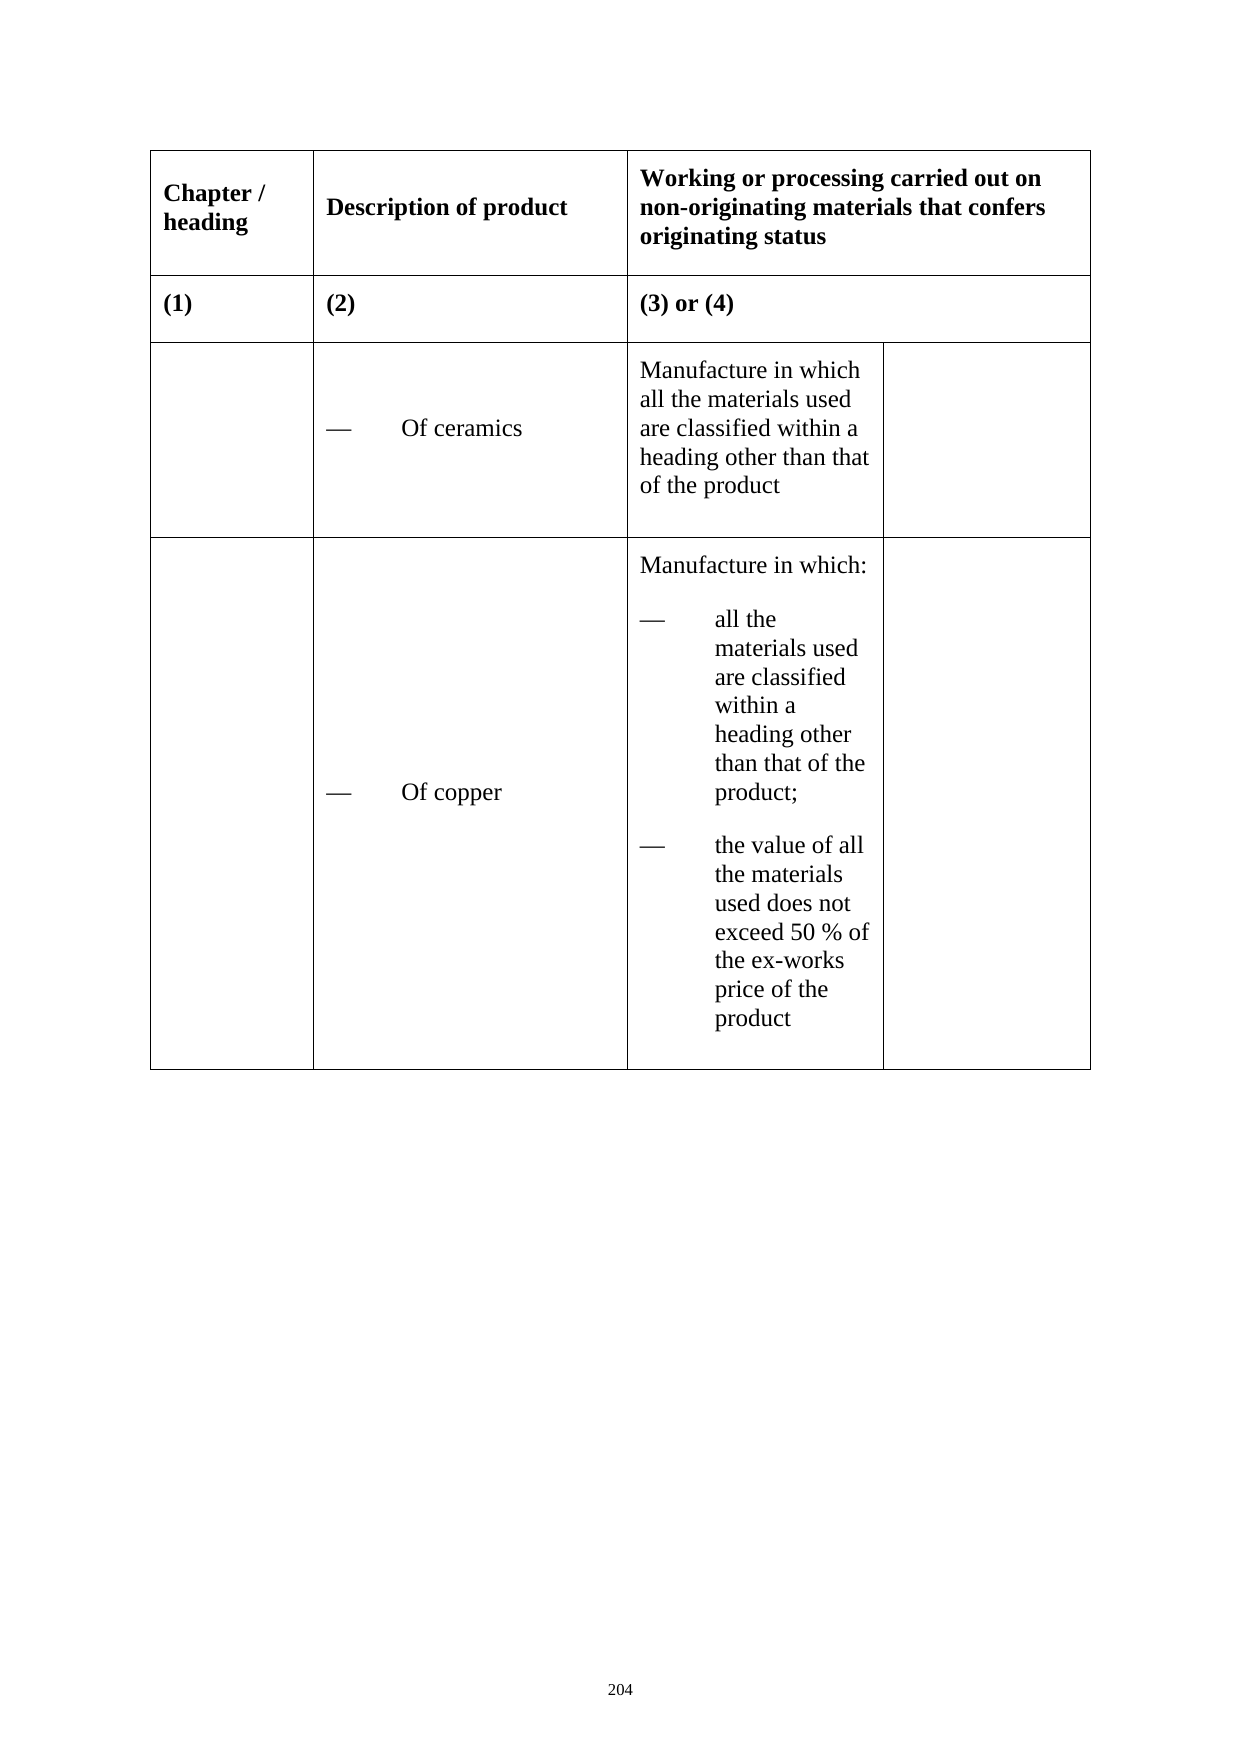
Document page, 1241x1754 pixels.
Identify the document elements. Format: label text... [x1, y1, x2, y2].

table_cell (2) [314, 276, 627, 342]
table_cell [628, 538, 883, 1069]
table_header Chapter / heading [151, 151, 313, 275]
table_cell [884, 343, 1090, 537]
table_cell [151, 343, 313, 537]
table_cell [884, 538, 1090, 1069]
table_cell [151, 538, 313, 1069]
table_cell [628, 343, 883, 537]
table_cell (3) or (4) [628, 276, 1090, 342]
table_header Description of product [314, 151, 627, 275]
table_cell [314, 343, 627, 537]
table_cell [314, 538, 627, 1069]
table_header Working or processing carried out on non‐originating materials that confers originating status [628, 151, 1090, 275]
table_cell (1) [151, 276, 313, 342]
